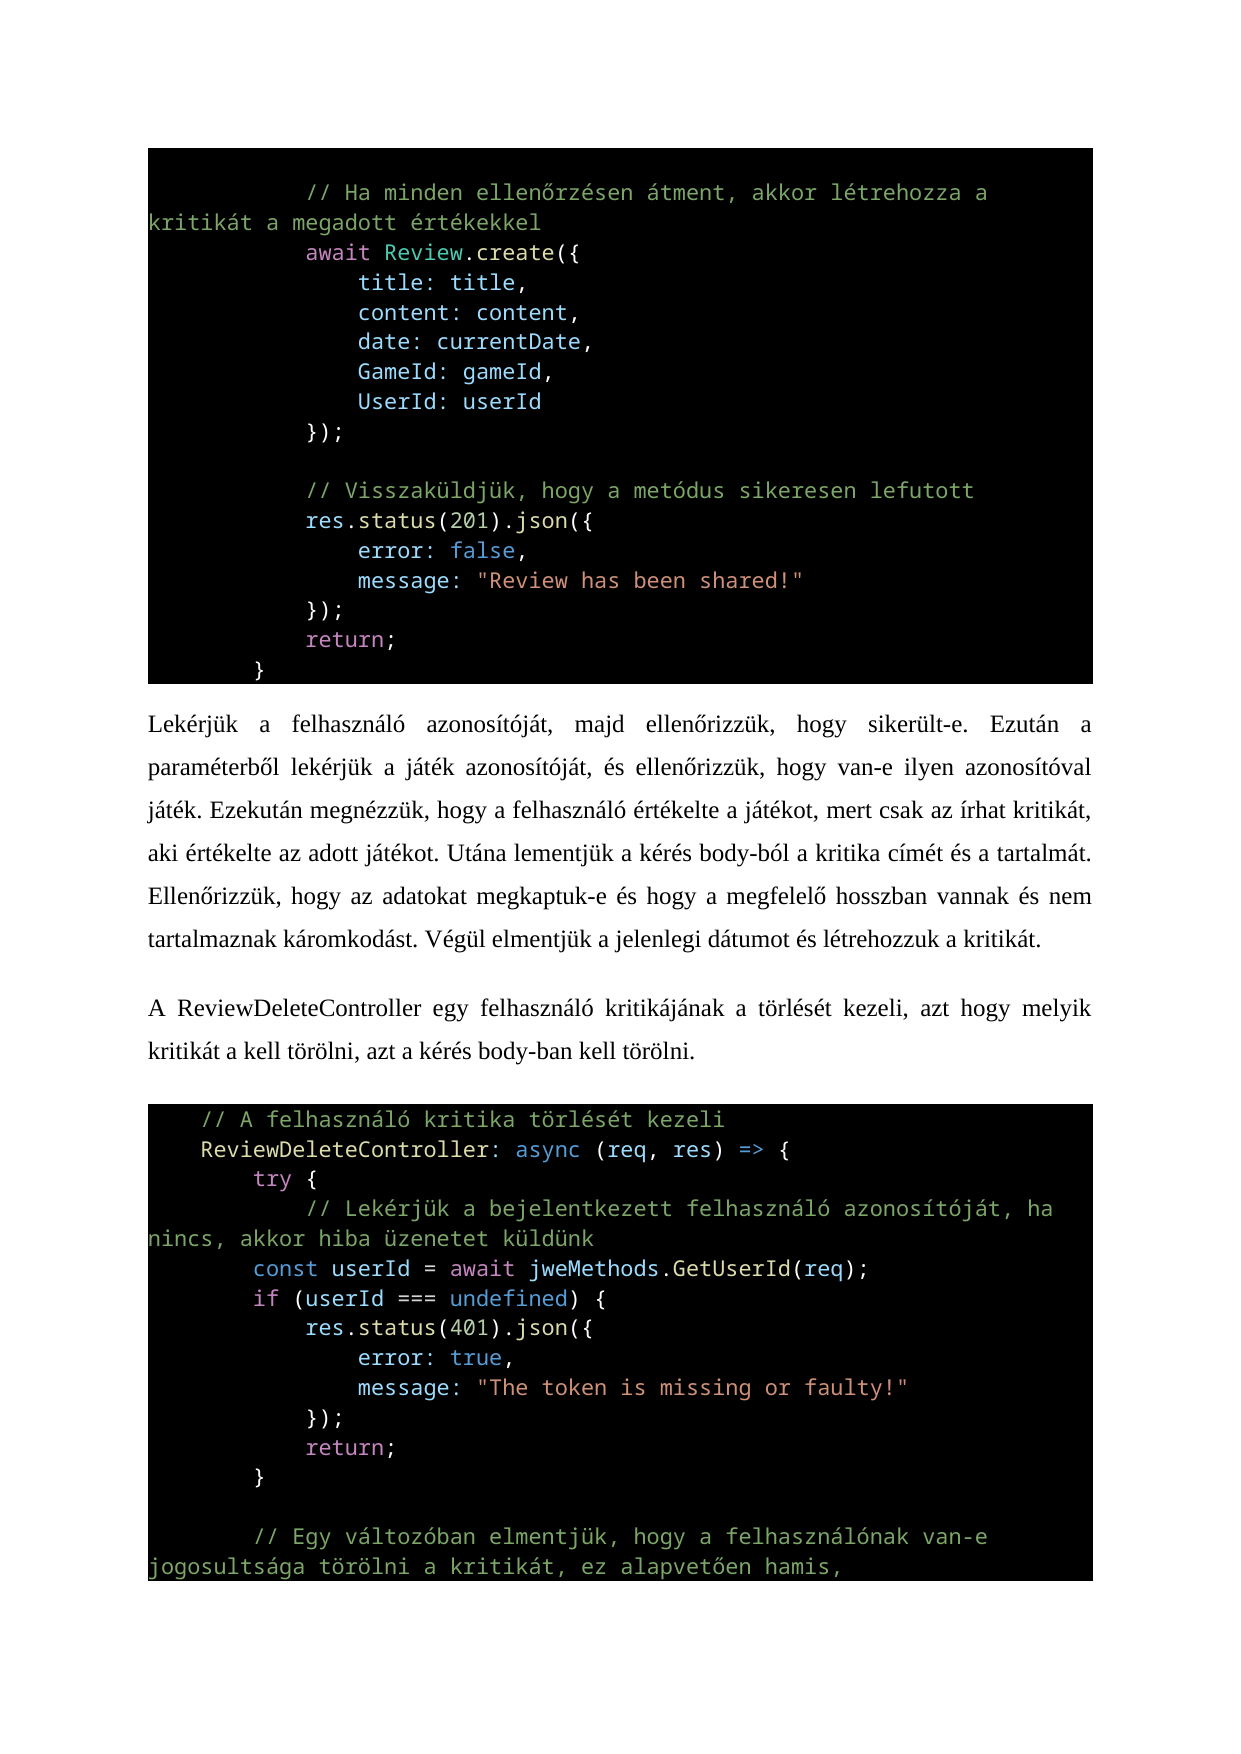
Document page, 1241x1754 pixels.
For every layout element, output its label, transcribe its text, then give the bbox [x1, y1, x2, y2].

text res.status(201).json({ [148, 505, 1093, 535]
text try { [148, 1163, 1093, 1193]
text // Visszaküldjük, hogy a metódus sikeresen lefutott [148, 475, 1093, 505]
text return; [148, 1432, 1093, 1461]
text date: currentDate, [148, 326, 1093, 356]
text return; [148, 624, 1093, 654]
text // Egy változóban elmentjük, hogy a felhasználónak van-e jogosultsága törölni a kritikát, ez alapvetően hamis, [148, 1521, 1093, 1581]
text await Review.create({ [148, 237, 1093, 267]
text // Lekérjük a bejelentkezett felhasználó azonosítóját, ha nincs, akkor hiba üzenetet küldünk [148, 1193, 1093, 1253]
text error: true, [148, 1342, 1093, 1372]
text }); [148, 594, 1093, 624]
text Lekérjük a felhasználó azonosítóját, majd ellenőrizzük, hogy sikerült-e. Ezután a paraméterből lekérjük a játék azonosítóját, és ellenőrizzük, hogy van-e ilyen azonosítóval játék. Ezekután megnézzük, hogy a felhasználó értékelte a játékot, mert csak az írhat kritikát, aki értékelte az adott játékot. Utána lementjük a kérés body-ból a kritika címét és a tartalmát. Ellenőrizzük, hogy az adatokat megkaptuk-e és hogy a megfelelő hosszban vannak és nem tartalmaznak káromkodást. Végül elmentjük a jelenlegi dátumot és létrehozzuk a kritikát. [148, 709, 1093, 953]
text // Ha minden ellenőrzésen átment, akkor létrehozza a kritikát a megadott értékekkel [148, 177, 1093, 237]
text } [148, 654, 1093, 684]
text res.status(401).json({ [148, 1312, 1093, 1342]
text message: "Review has been shared!" [148, 565, 1093, 594]
text // A felhasználó kritika törlését kezeli [148, 1104, 1093, 1134]
text message: "The token is missing or faulty!" [148, 1372, 1093, 1402]
text title: title, [148, 267, 1093, 297]
text error: false, [148, 535, 1093, 565]
text if (userId === undefined) { [148, 1283, 1093, 1312]
text const userId = await jweMethods.GetUserId(req); [148, 1253, 1093, 1283]
text }); [148, 416, 1093, 446]
text UserId: userId [148, 386, 1093, 416]
text A ReviewDeleteController egy felhasználó kritikájának a törlését kezeli, azt hogy melyik kritikát a kell törölni, azt a kérés body-ban kell törölni. [148, 993, 1093, 1064]
text }); [148, 1402, 1093, 1432]
text ReviewDeleteController: async (req, res) => { [148, 1134, 1093, 1163]
text } [148, 1461, 1093, 1491]
text content: content, [148, 297, 1093, 326]
text GameId: gameId, [148, 356, 1093, 386]
